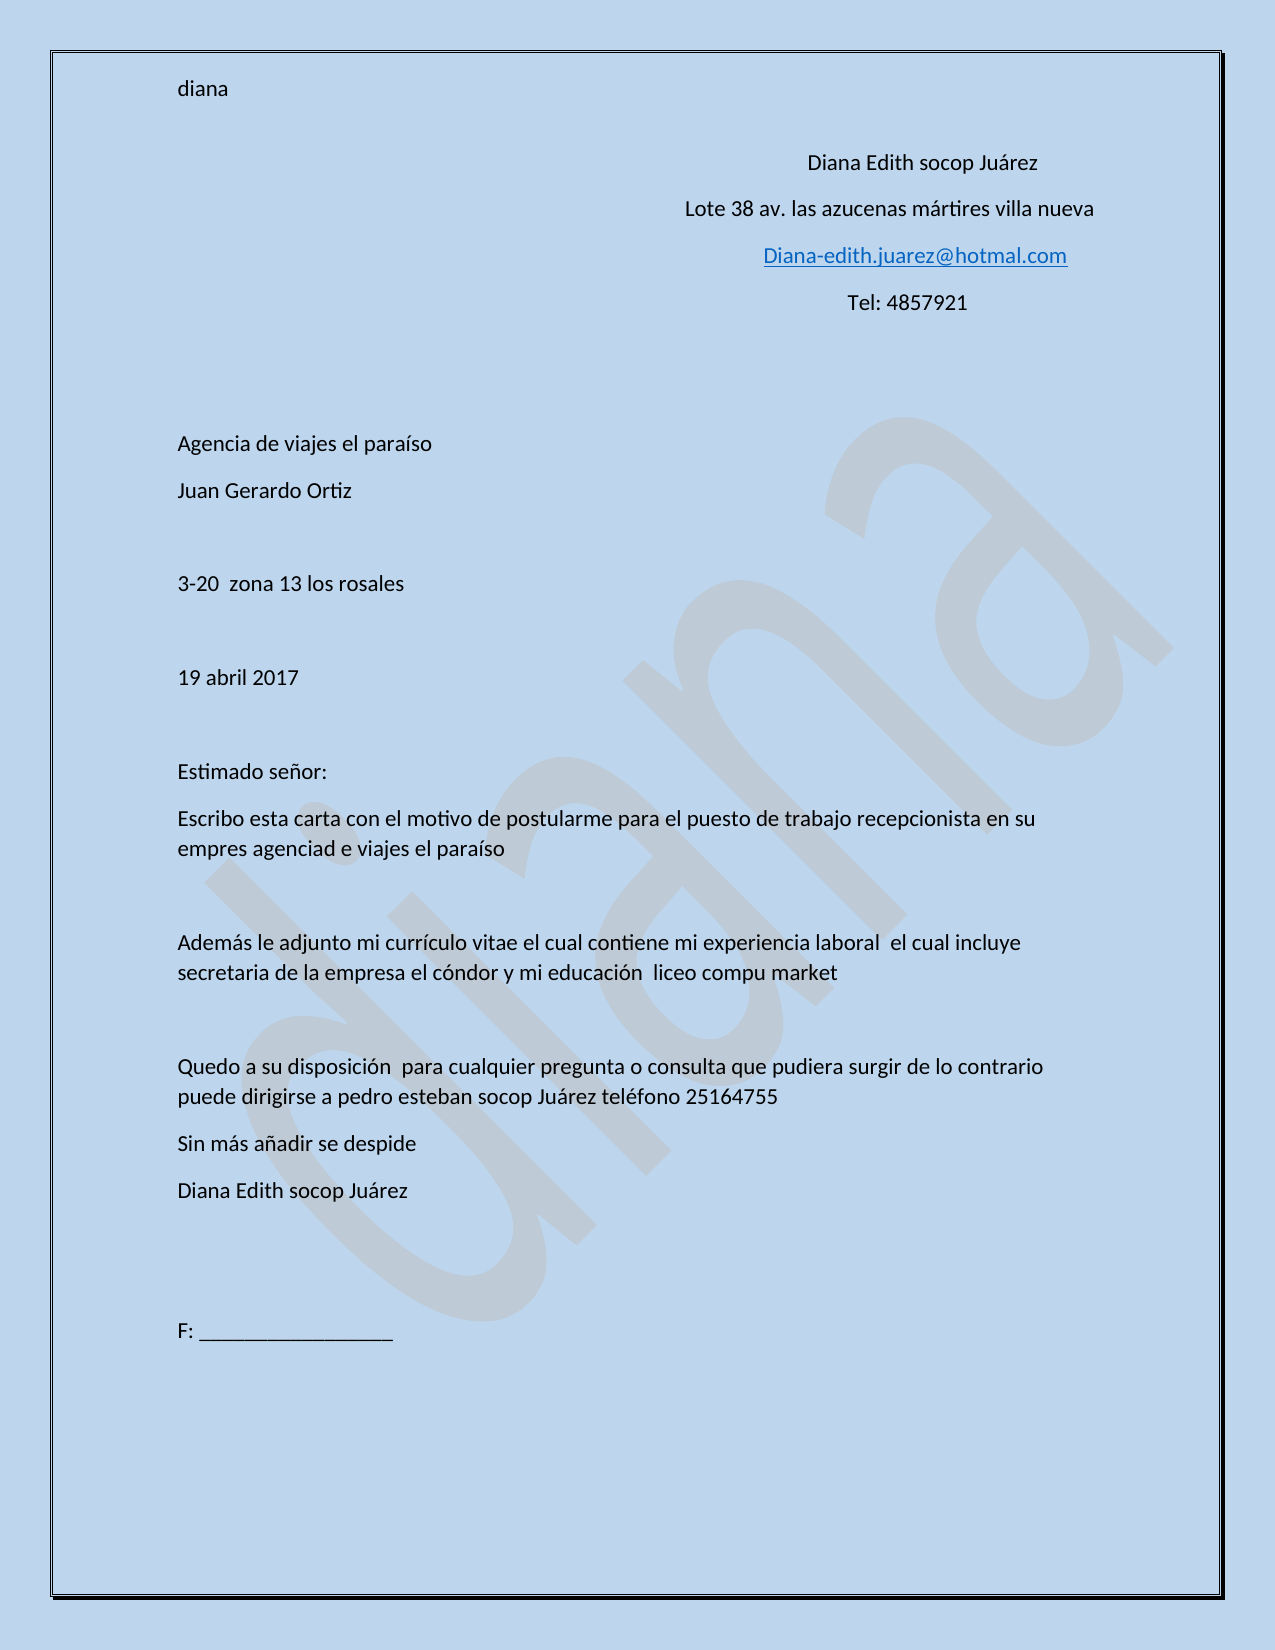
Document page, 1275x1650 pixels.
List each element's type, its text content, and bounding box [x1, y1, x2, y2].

text Agencia de viajes el paraíso [177, 429, 1095, 457]
text Escribo esta carta con el motivo de postularme para el puesto de trabajo recepcionista en su empres agenciad e viajes el paraíso [177, 804, 1095, 862]
text Juan Gerardo Ortiz [177, 476, 1095, 504]
text Estimado señor: [177, 757, 1095, 785]
text Diana Edith socop Juárez [177, 148, 1095, 176]
text Diana Edith socop Juárez [177, 1176, 1095, 1204]
text Sin más añadir se despide [177, 1129, 1095, 1157]
text Diana-edith.juarez@hotmal.com [177, 241, 1095, 269]
text Además le adjunto mi currículo vitae el cual contiene mi experiencia laboral el cual incluye secretaria de la empresa el cóndor y mi educación liceo compu market [177, 928, 1095, 986]
text 19 abril 2017 [177, 663, 1095, 691]
text Tel: 4857921 [177, 288, 1095, 316]
text F: _________________ [177, 1316, 1095, 1344]
text Lote 38 av. las azucenas mártires villa nueva [177, 194, 1095, 222]
text Quedo a su disposición para cualquier pregunta o consulta que pudiera surgir de lo contrario puede dirigirse a pedro esteban socop Juárez teléfono 25164755 [177, 1052, 1095, 1110]
text 3-20 zona 13 los rosales [177, 569, 1095, 597]
